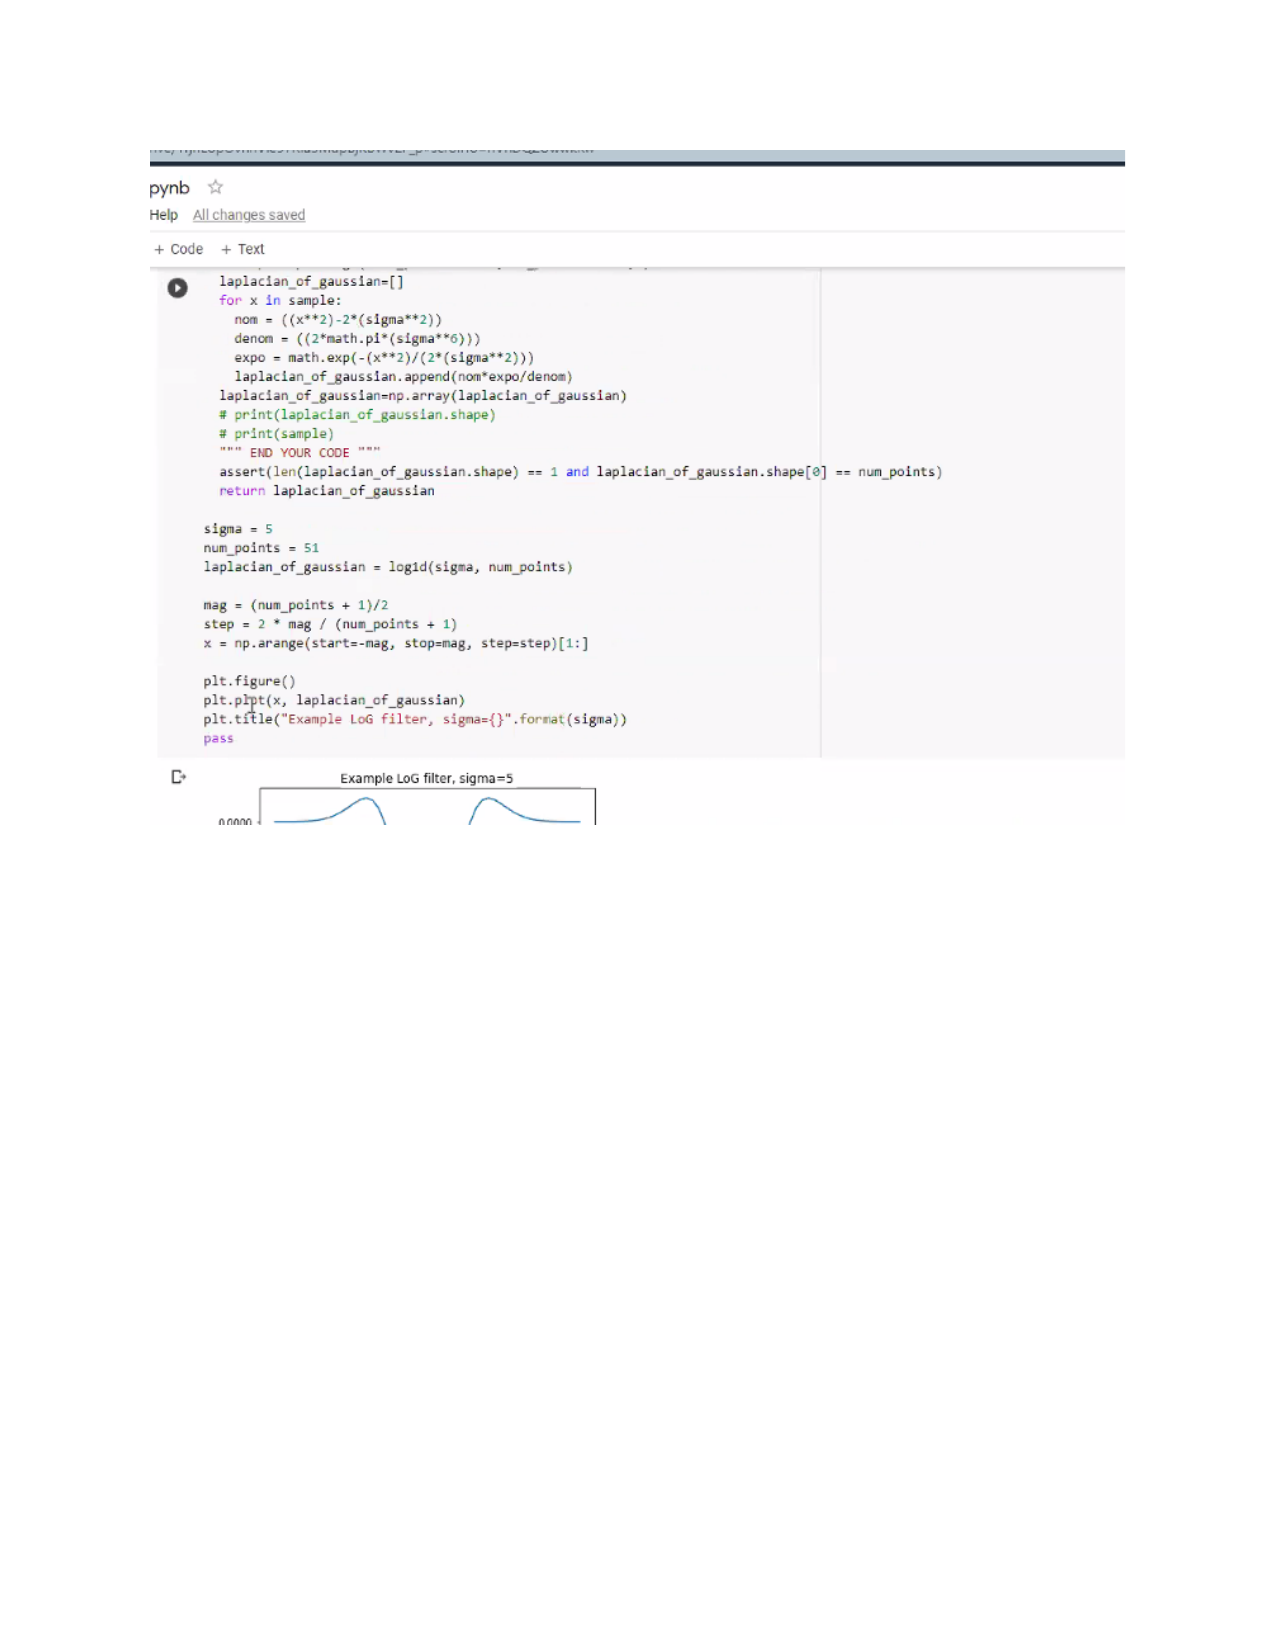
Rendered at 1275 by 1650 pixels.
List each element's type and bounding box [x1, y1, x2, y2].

picture [150, 150, 1125, 825]
